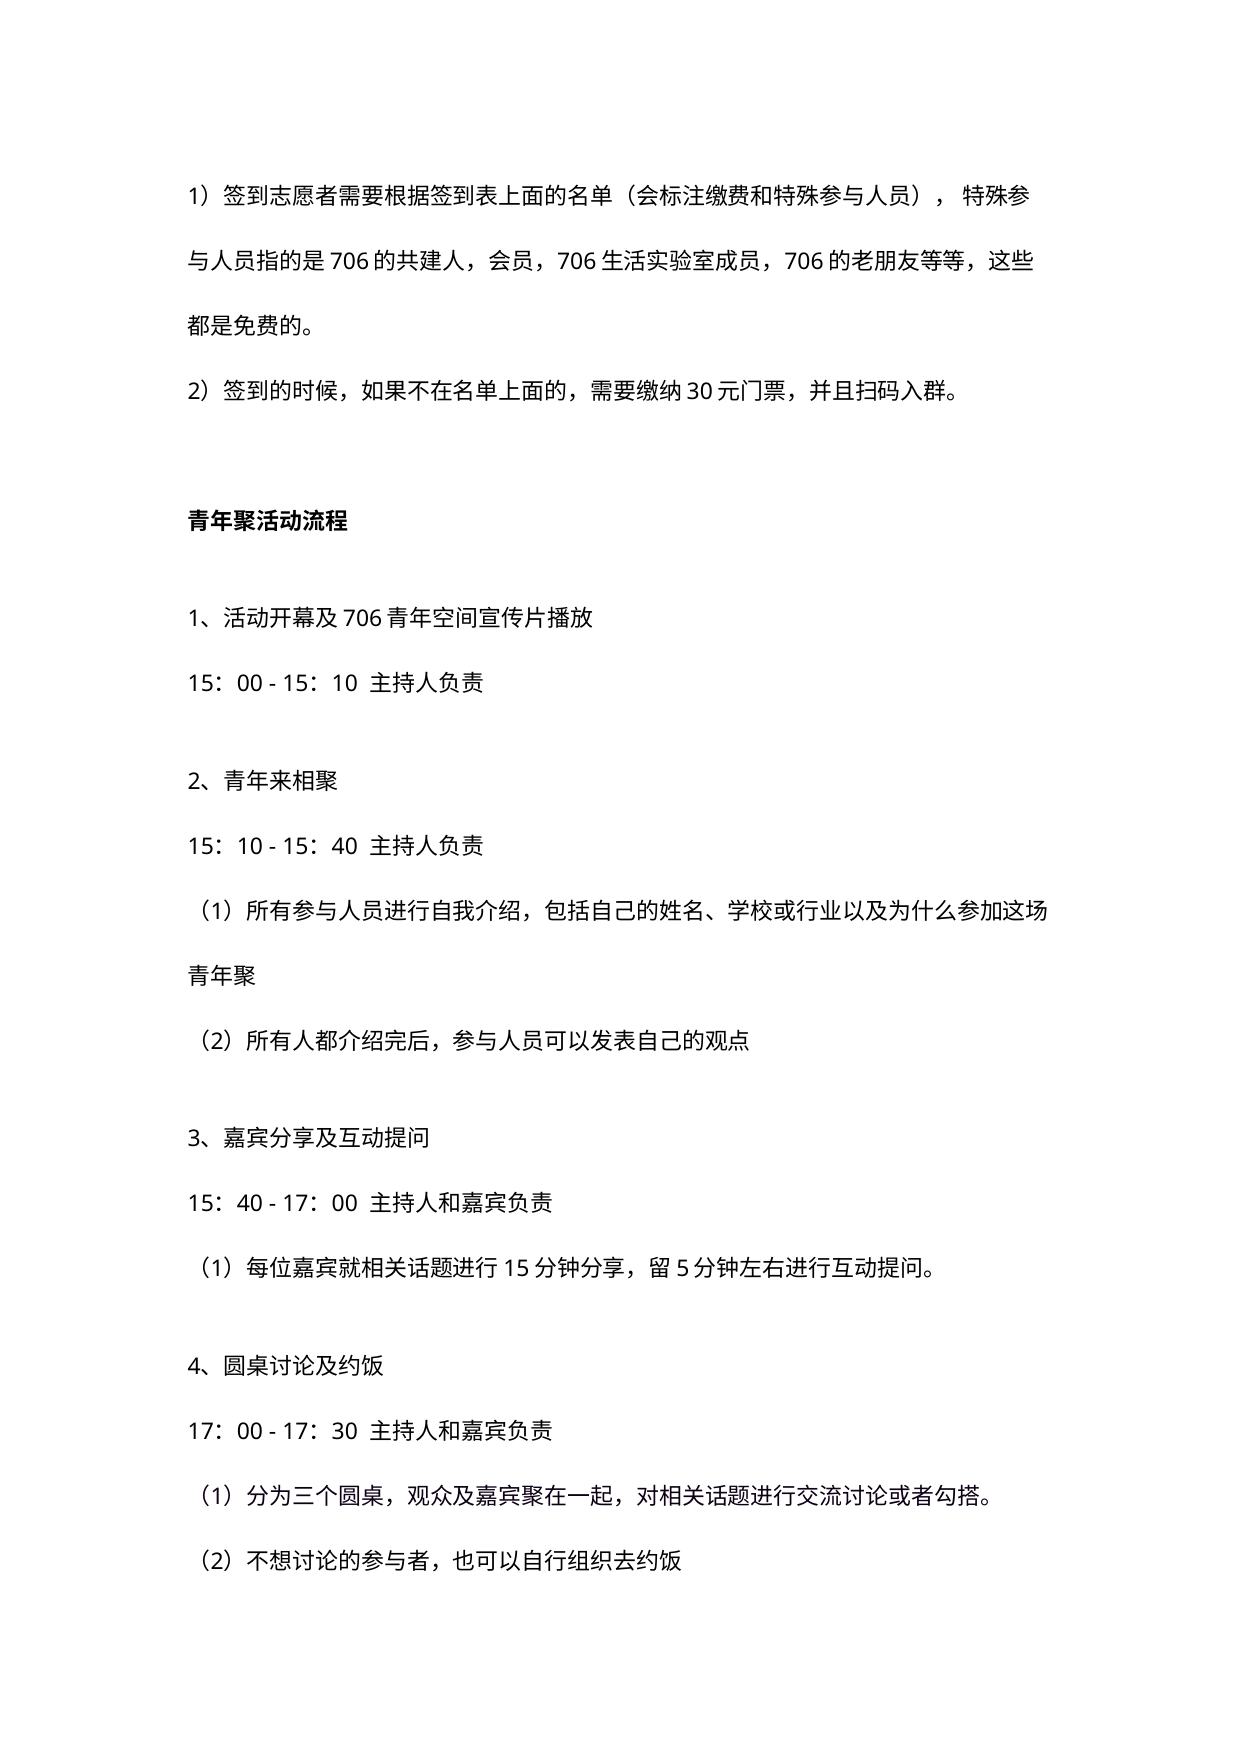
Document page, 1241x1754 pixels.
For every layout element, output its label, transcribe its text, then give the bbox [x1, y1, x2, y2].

text 15：00 - 15：10 主持人负责 [187, 649, 1053, 714]
text 3、嘉宾分享及互动提问 [187, 1104, 1053, 1169]
text 2、青年来相聚 [187, 747, 1053, 812]
text （1）每位嘉宾就相关话题进行15分钟分享，留5分钟左右进行互动提问。 [187, 1234, 1053, 1299]
text （1）分为三个圆桌，观众及嘉宾聚在一起，对相关话题进行交流讨论或者勾搭。 [187, 1462, 1053, 1527]
text （2）所有人都介绍完后，参与人员可以发表自己的观点 [187, 1007, 1053, 1072]
text 1）签到志愿者需要根据签到表上面的名单（会标注缴费和特殊参与人员）， 特殊参与人员指的是706的共建人，会员，706生活实验室成员，706的老朋友等等，这些都是免费的。 [187, 162, 1053, 357]
text （1）所有参与人员进行自我介绍，包括自己的姓名、学校或行业以及为什么参加这场青年聚 [187, 877, 1053, 1007]
text 青年聚活动流程 [187, 487, 1053, 552]
text 15：10 - 15：40 主持人负责 [187, 812, 1053, 877]
text 1、活动开幕及706青年空间宣传片播放 [187, 584, 1053, 649]
text 17：00 - 17：30 主持人和嘉宾负责 [187, 1397, 1053, 1462]
text 2）签到的时候，如果不在名单上面的，需要缴纳30元门票，并且扫码入群。 [187, 357, 1053, 422]
text 15：40 - 17：00 主持人和嘉宾负责 [187, 1169, 1053, 1234]
text 4、圆桌讨论及约饭 [187, 1332, 1053, 1397]
text （2）不想讨论的参与者，也可以自行组织去约饭 [187, 1527, 1053, 1592]
